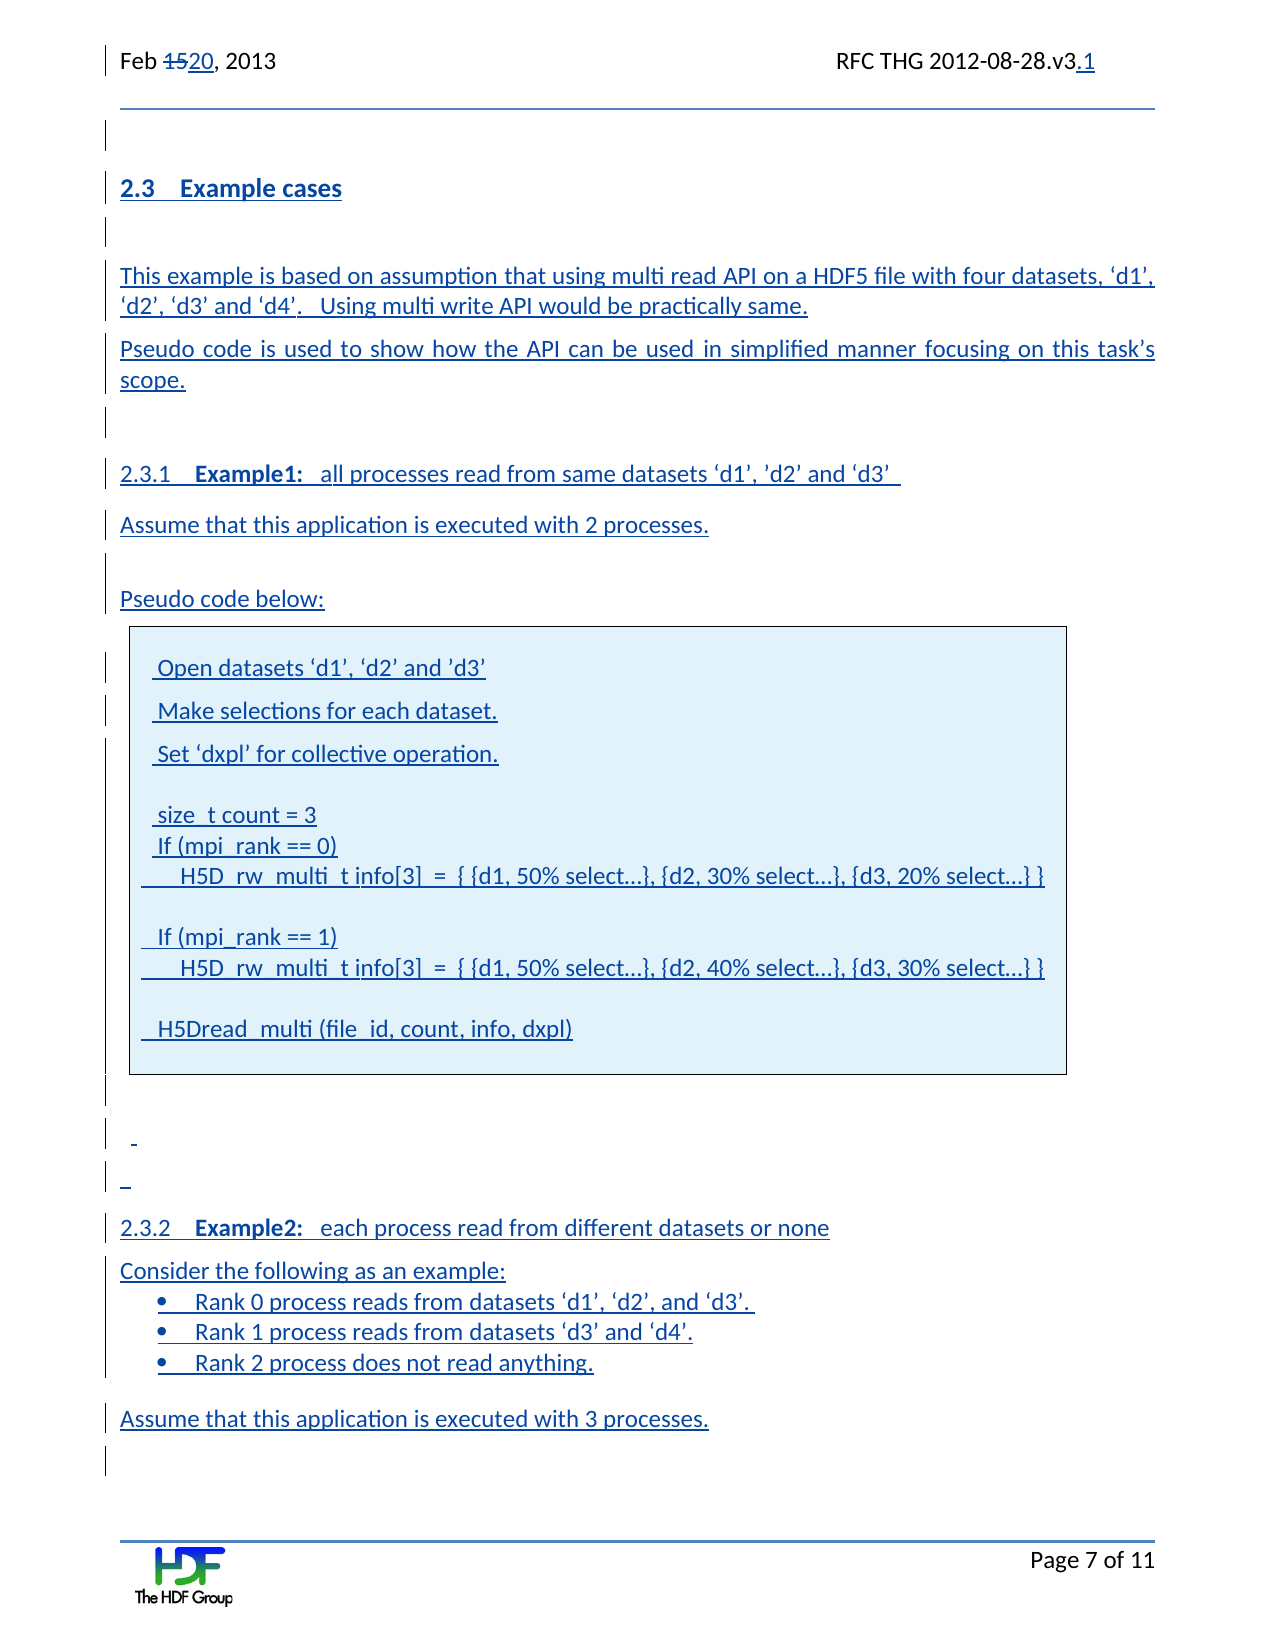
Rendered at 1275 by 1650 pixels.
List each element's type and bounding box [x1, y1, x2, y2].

picture [135, 1547, 233, 1607]
